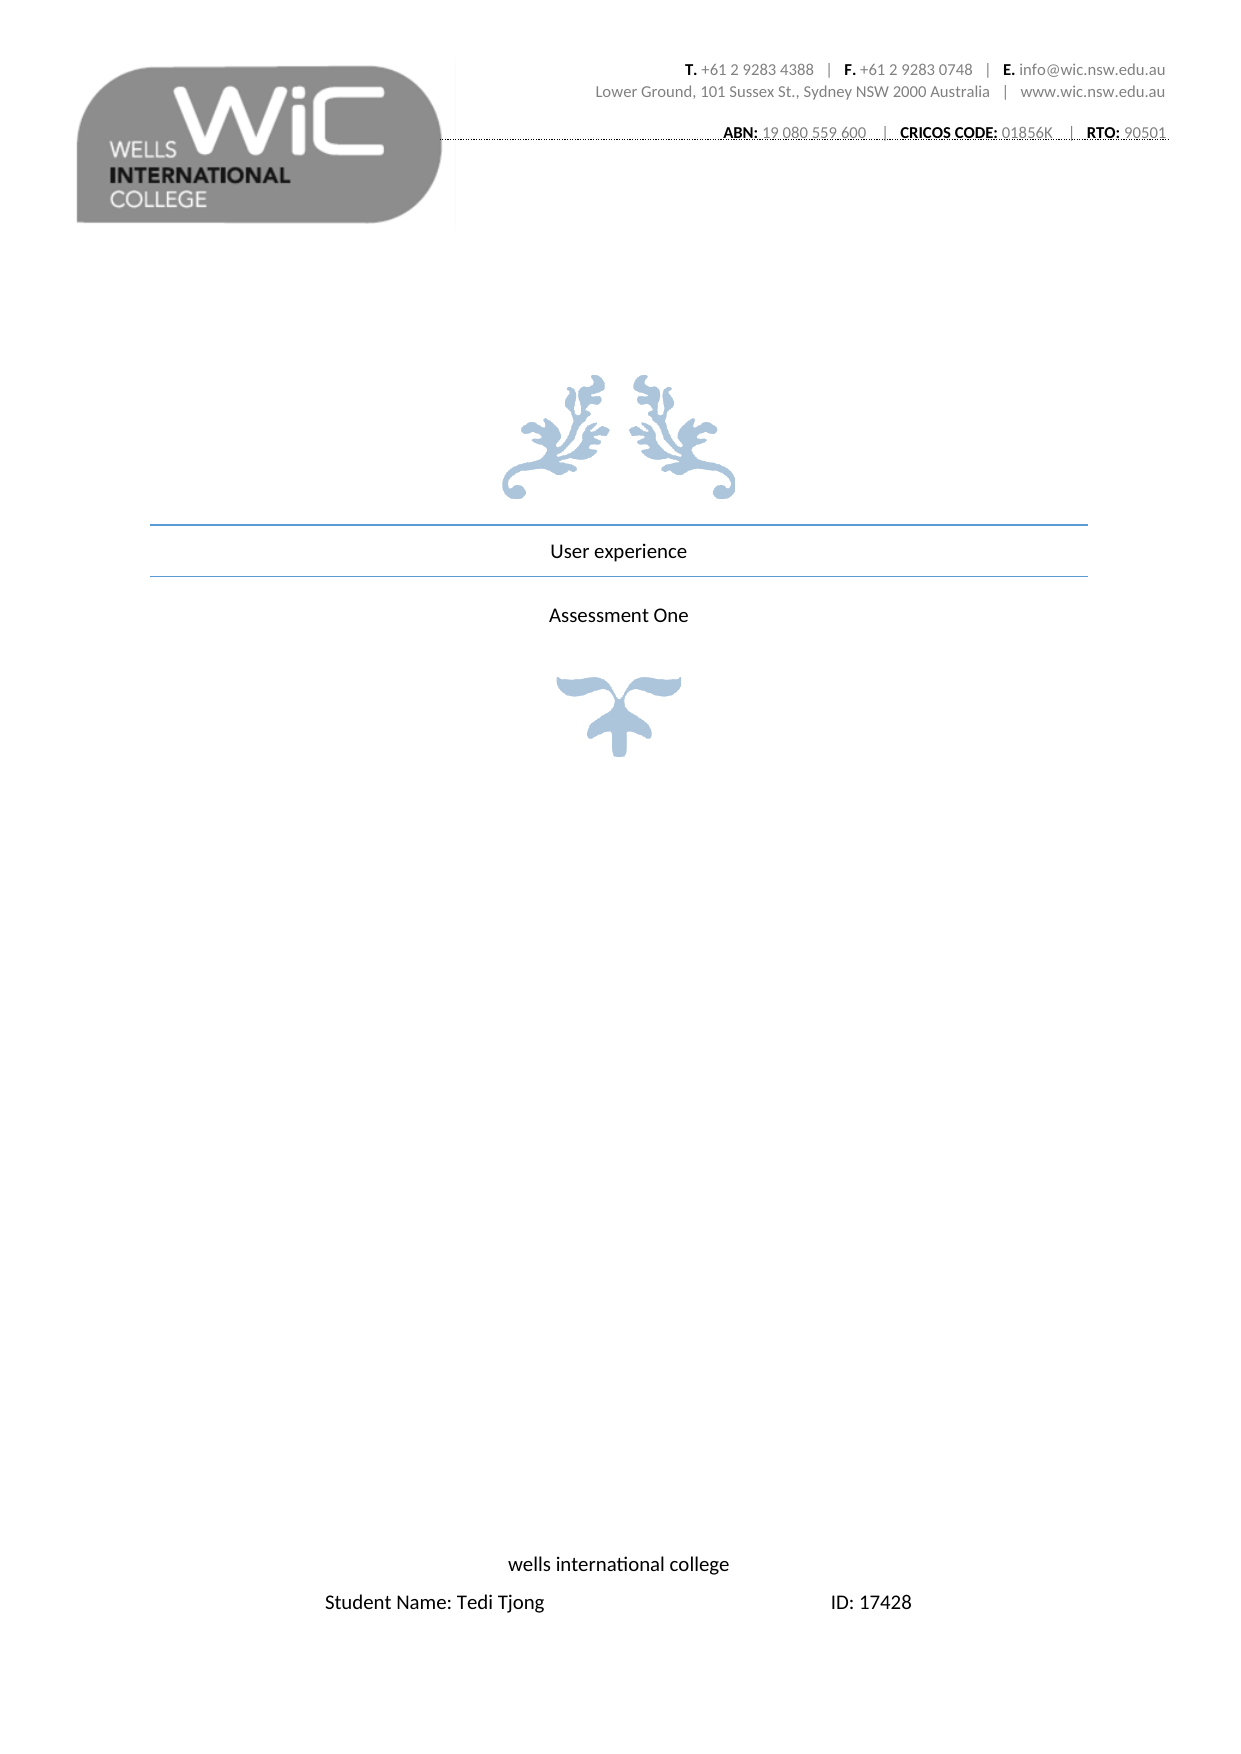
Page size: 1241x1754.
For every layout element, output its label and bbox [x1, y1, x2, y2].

picture [76, 58, 456, 230]
